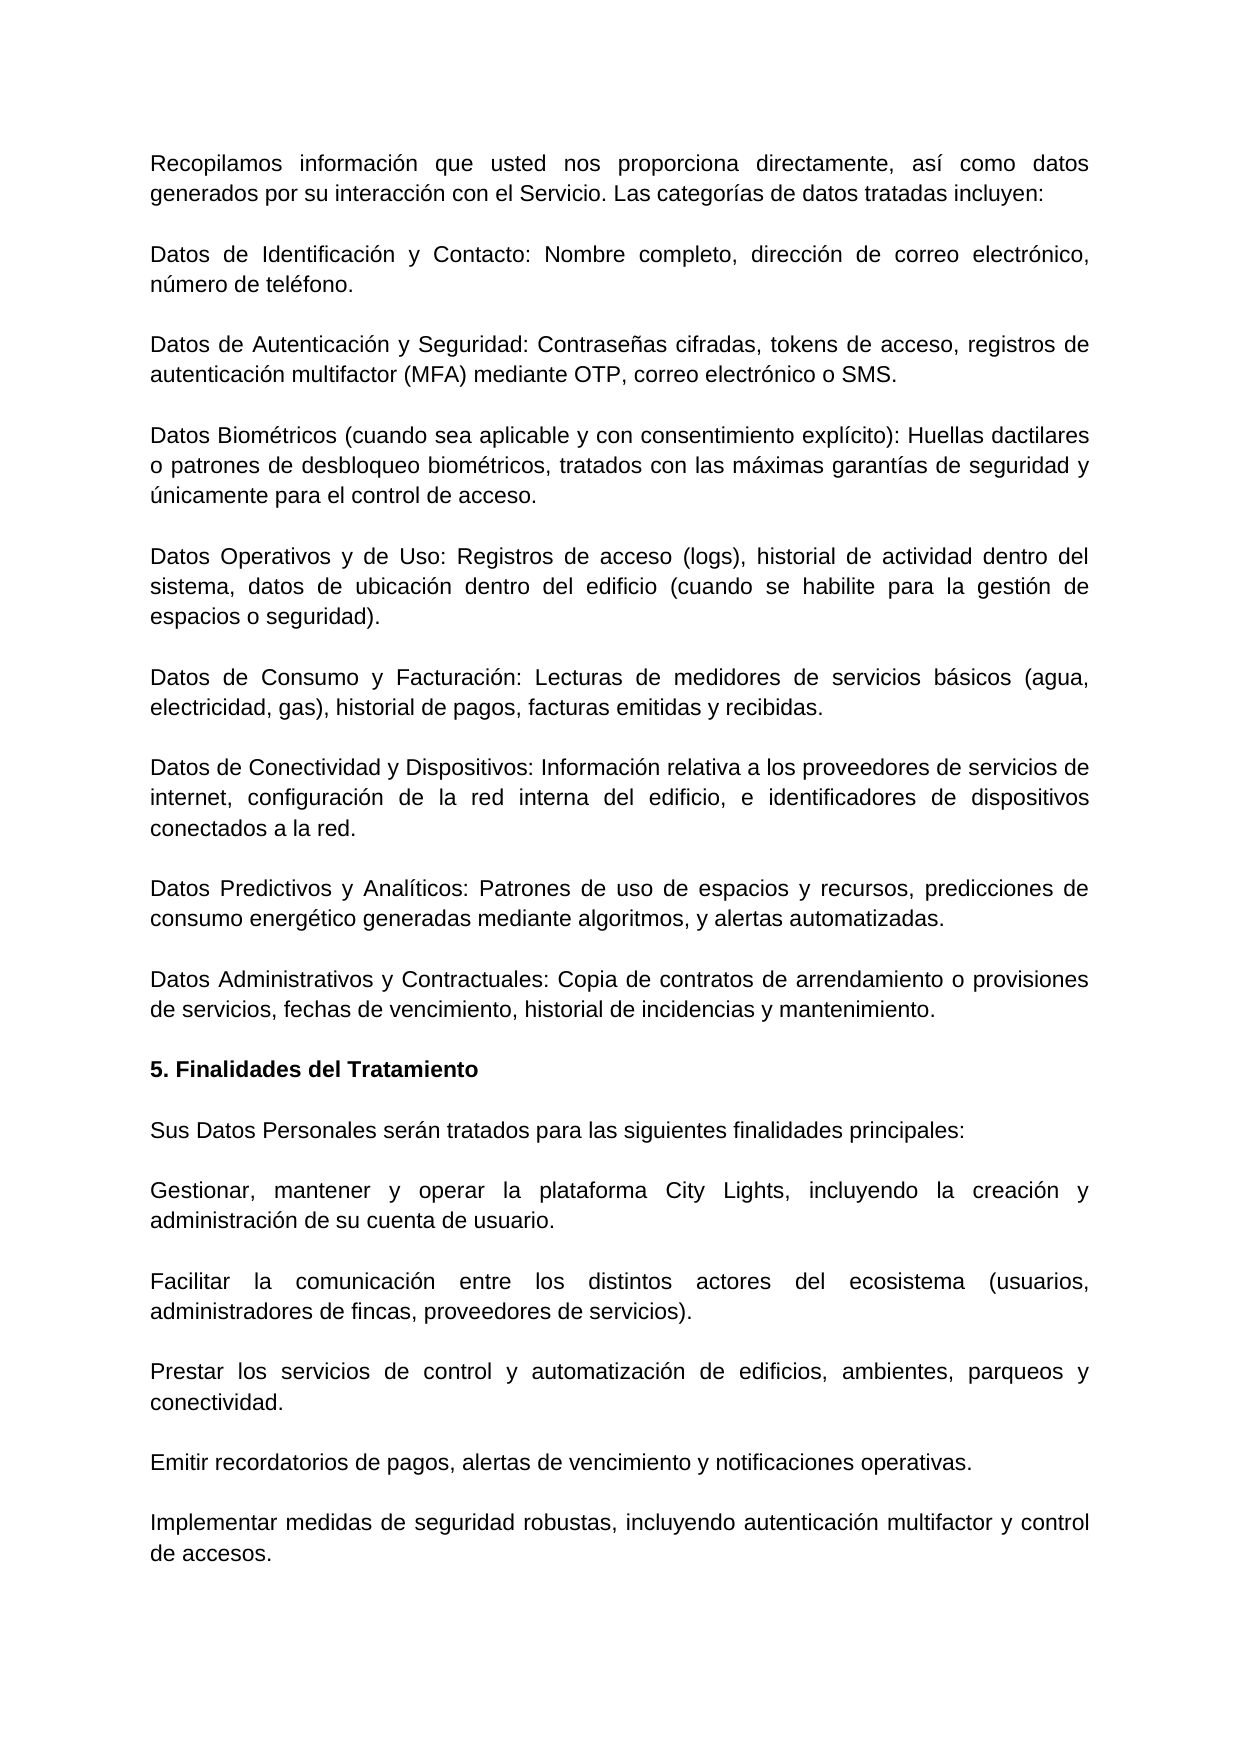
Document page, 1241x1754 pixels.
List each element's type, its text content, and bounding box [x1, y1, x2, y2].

text Datos de Autenticación y Seguridad: Contraseñas cifradas, tokens de acceso, registros de autenticación multifactor (MFA) mediante OTP, correo electrónico o SMS. [150, 331, 1090, 388]
text Datos de Consumo y Facturación: Lecturas de medidores de servicios básicos (agua, electricidad, gas), historial de pagos, facturas emitidas y recibidas. [150, 663, 1090, 720]
text Datos de Conectividad y Dispositivos: Información relativa a los proveedores de servicios de internet, configuración de la red interna del edificio, e identificadores de dispositivos conectados a la red. [150, 754, 1090, 841]
text Datos Predictivos y Analíticos: Patrones de uso de espacios y recursos, predicciones de consumo energético generadas mediante algoritmos, y alertas automatizadas. [150, 875, 1090, 932]
text Recopilamos información que usted nos proporciona directamente, así como datos generados por su interacción con el Servicio. Las categorías de datos tratadas incluyen: [150, 150, 1090, 207]
text Prestar los servicios de control y automatización de edificios, ambientes, parqueos y conectividad. [150, 1358, 1090, 1415]
text Gestionar, mantener y operar la plataforma City Lights, incluyendo la creación y administración de su cuenta de usuario. [150, 1177, 1090, 1234]
text Emitir recordatorios de pagos, alertas de vencimiento y notificaciones operativas. [150, 1449, 1090, 1475]
text Implementar medidas de seguridad robustas, incluyendo autenticación multifactor y control de accesos. [150, 1509, 1090, 1566]
text Datos Biométricos (cuando sea aplicable y con consentimiento explícito): Huellas dactilares o patrones de desbloqueo biométricos, tratados con las máximas garantías de seguridad y únicamente para el control de acceso. [150, 422, 1090, 509]
text Sus Datos Personales serán tratados para las siguientes finalidades principales: [150, 1117, 1090, 1143]
text Datos de Identificación y Contacto: Nombre completo, dirección de correo electrónico, número de teléfono. [150, 241, 1090, 297]
text Datos Administrativos y Contractuales: Copia de contratos de arrendamiento o provisiones de servicios, fechas de vencimiento, historial de incidencias y mantenimiento. [150, 966, 1090, 1022]
text 5. Finalidades del Tratamiento [150, 1056, 1090, 1083]
text Facilitar la comunicación entre los distintos actores del ecosistema (usuarios, administradores de fincas, proveedores de servicios). [150, 1268, 1090, 1324]
text Datos Operativos y de Uso: Registros de acceso (logs), historial de actividad dentro del sistema, datos de ubicación dentro del edificio (cuando se habilite para la gestión de espacios o seguridad). [150, 543, 1090, 629]
